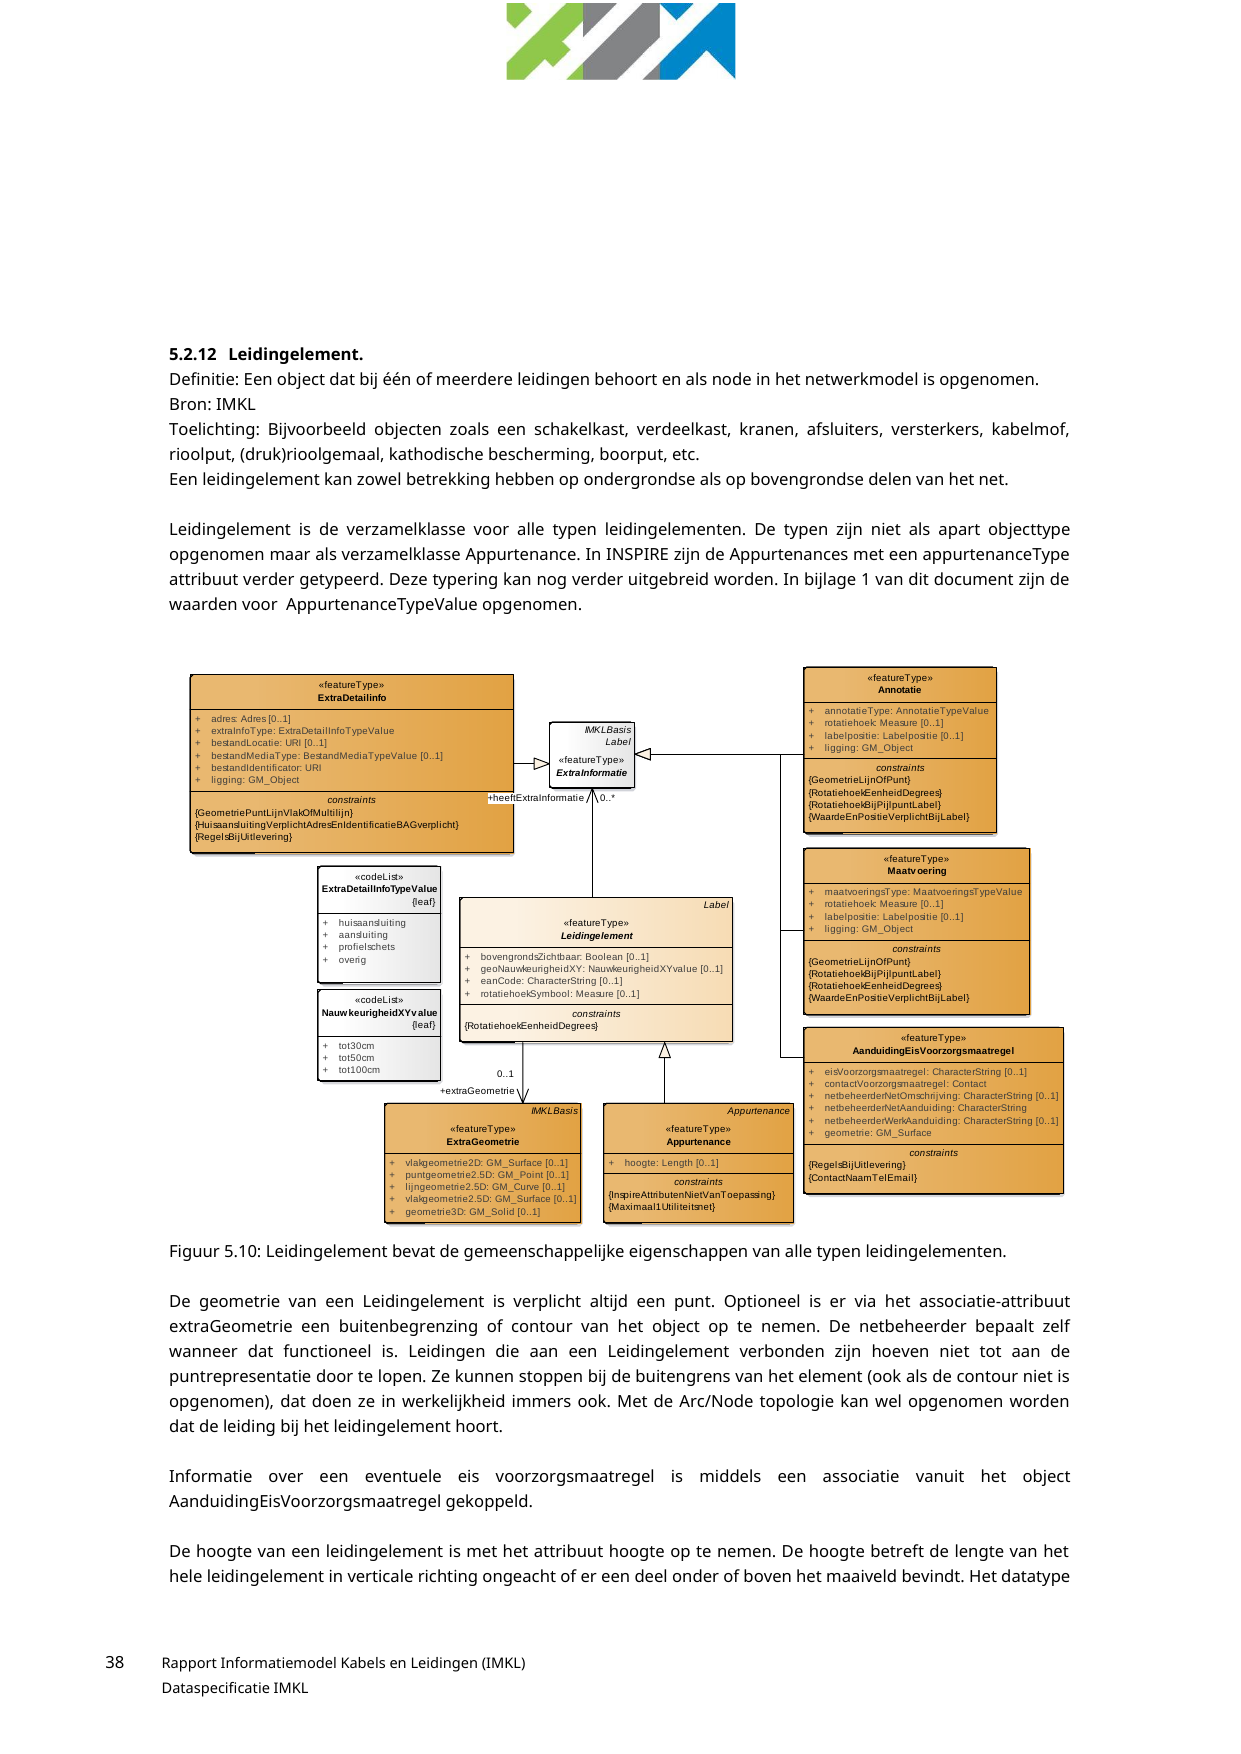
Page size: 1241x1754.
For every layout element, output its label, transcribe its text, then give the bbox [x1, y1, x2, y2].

text Definitie: Een object dat bij één of meerdere leidingen behoort en als node in het netwerkmodel is opgenomen. [169, 366, 1071, 391]
text Figuur 5.10: Leidingelement bevat de gemeenschappelijke eigenschappen van alle typen leidingelementen. [169, 641, 1071, 1263]
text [169, 1538, 1071, 1588]
text Leidingelement. [169, 341, 1071, 366]
text Toelichting: Bijvoorbeeld objecten zoals een schakelkast, verdeelkast, kranen, afsluiters, versterkers, kabelmof, rioolput, (druk)rioolgemaal, kathodische bescherming, boorput, etc. [169, 416, 1071, 466]
text Informatie over een eventuele eis voorzorgsmaatregel is middels een associatie vanuit het object AanduidingEisVoorzorgsmaatregel gekoppeld. [169, 1463, 1071, 1513]
picture [677, 50, 736, 80]
text Bron: IMKL [169, 391, 1071, 416]
text Een leidingelement kan zowel betrekking hebben op ondergrondse als op bovengrondse delen van het net. [169, 466, 1071, 491]
text Leidingelement is de verzamelklasse voor alle typen leidingelementen. De typen zijn niet als apart objecttype opgenomen maar als verzamelklasse Appurtenance. In INSPIRE zijn de Appurtenances met een appurtenanceType attribuut verder getypeerd. Deze typering kan nog verder uitgebreid worden. In bijlage van dit document zijn de waarden voor AppurtenanceTypeValue opgenomen. [169, 516, 1071, 616]
picture [506, 3, 718, 80]
text De geometrie van een Leidingelement is verplicht altijd een punt. Optioneel is er via het associatie-attribuut extraGeometrie een buitenbegrenzing of contour van het object op te nemen. De netbeheerder bepaalt zelf wanneer dat functioneel is. Leidingen die aan een Leidingelement verbonden zijn hoeven niet tot aan de puntrepresentatie door te lopen. Ze kunnen stoppen bij de buitengrens van het element (ook als de contour niet is opgenomen), dat doen ze in werkelijkheid immers ook. Met de Arc/Node topologie kan wel opgenomen worden dat de leiding bij het leidingelement hoort. [169, 1288, 1071, 1438]
